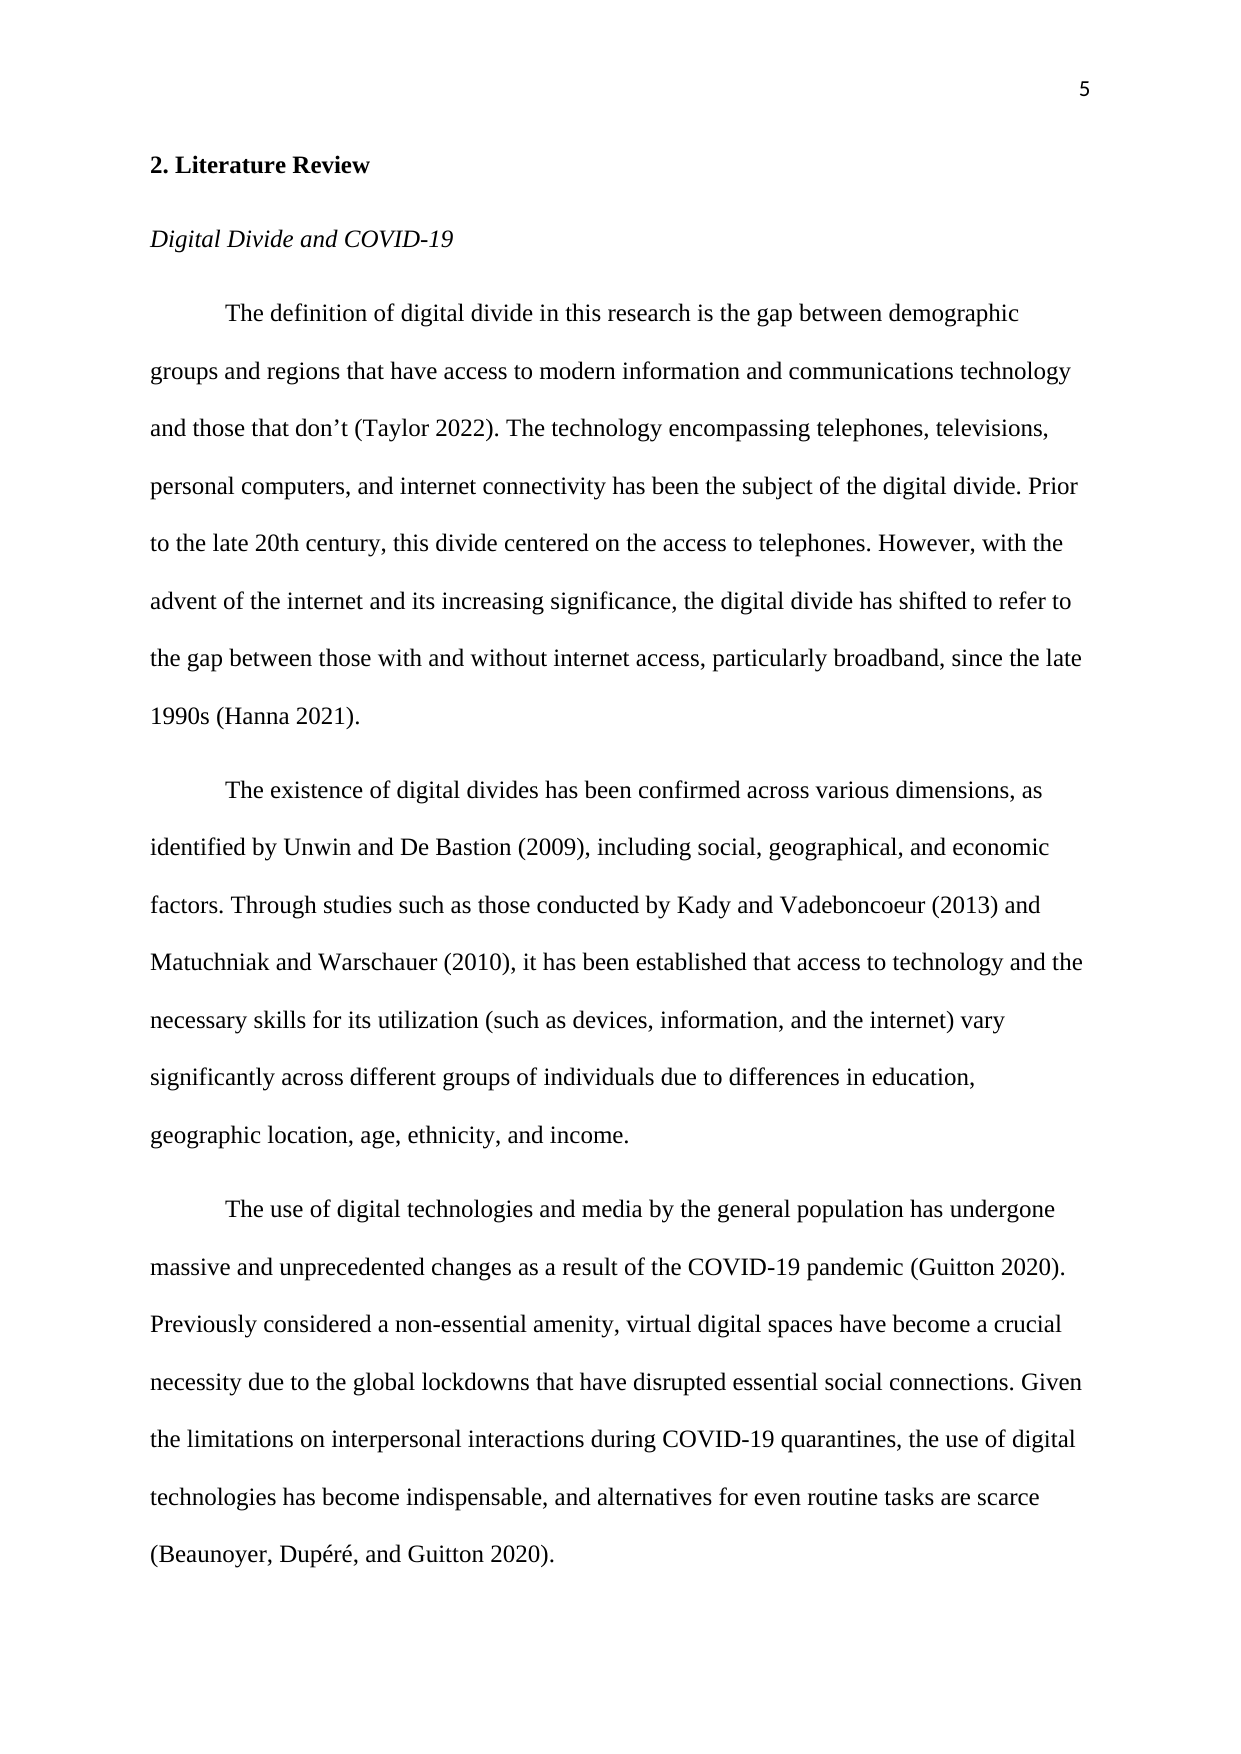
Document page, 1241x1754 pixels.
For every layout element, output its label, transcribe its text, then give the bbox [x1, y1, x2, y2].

text The use of digital technologies and media by the general population has undergone massive and unprecedented changes as a result of the COVID-19 pandemic (Guitton 2020). Previously considered a non-essential amenity, virtual digital spaces have become a crucial necessity due to the global lockdowns that have disrupted essential social connections. Given the limitations on interpersonal interactions during COVID-19 quarantines, the use of digital technologies has become indispensable, and alternatives for even routine tasks are scarce (Beaunoyer, Dupéré, and Guitton 2020). [150, 1194, 1090, 1568]
text 2. Literature Review [150, 150, 1090, 179]
text Digital Divide and COVID-19 [150, 224, 1090, 253]
text The definition of digital divide in this research is the gap between demographic groups and regions that have access to modern information and communications technology and those that don’t (Taylor 2022). The technology encompassing telephones, televisions, personal computers, and internet connectivity has been the subject of the digital divide. Prior to the late 20th century, this divide centered on the access to telephones. However, with the advent of the internet and its increasing significance, the digital divide has shifted to refer to the gap between those with and without internet access, particularly broadband, since the late 1990s (Hanna 2021). [150, 298, 1090, 729]
text The existence of digital divides has been confirmed across various dimensions, as identified by Unwin and De Bastion (2009), including social, geographical, and economic factors. Through studies such as those conducted by Kady and Vadeboncoeur (2013) and Matuchniak and Warschauer (2010), it has been established that access to technology and the necessary skills for its utilization (such as devices, information, and the internet) vary significantly across different groups of individuals due to differences in education, geographic location, age, ethnicity, and income. [150, 775, 1090, 1149]
